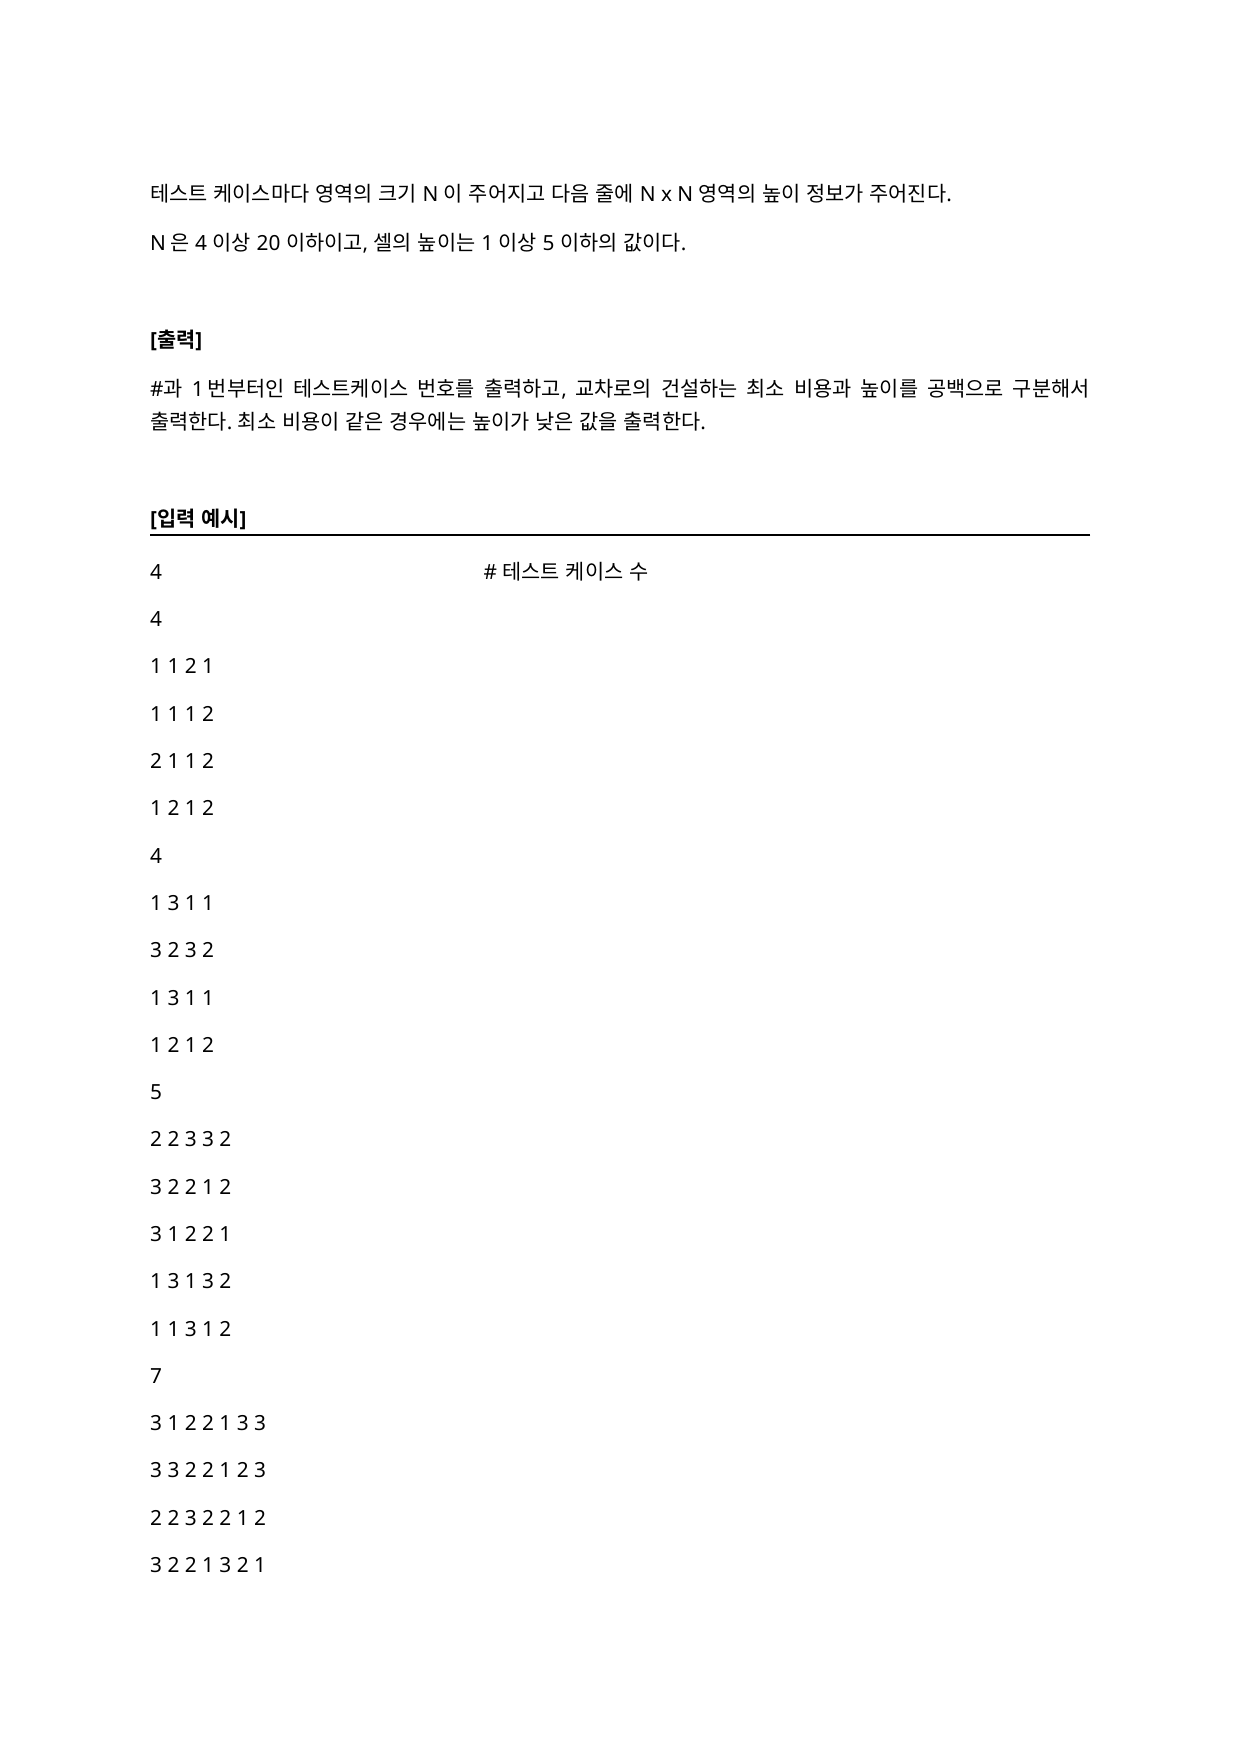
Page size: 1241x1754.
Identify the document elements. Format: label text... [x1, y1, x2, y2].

text 1 2 1 2 [150, 1030, 1090, 1058]
text 1 3 1 3 2 [150, 1266, 1090, 1295]
text N은 4 이상 20 이하이고, 셀의 높이는 1 이상 5 이하의 값이다. [150, 227, 1090, 257]
text 4 [150, 604, 1090, 633]
text [입력 예시] [150, 502, 1090, 534]
text 2 1 1 2 [150, 746, 1090, 775]
text 7 [150, 1361, 1090, 1389]
text 4 # 테스트 케이스 수 [150, 555, 1090, 585]
text 4 [150, 841, 1090, 869]
text [출력] [150, 323, 1090, 353]
text 1 2 1 2 [150, 793, 1090, 822]
text 1 1 1 2 [150, 699, 1090, 727]
text 1 3 1 1 [150, 888, 1090, 917]
text 2 2 3 2 2 1 2 [150, 1503, 1090, 1531]
text 3 2 2 1 2 [150, 1172, 1090, 1200]
text 3 1 2 2 1 3 3 [150, 1408, 1090, 1437]
text 1 1 2 1 [150, 652, 1090, 680]
text 3 2 2 1 3 2 1 [150, 1550, 1090, 1579]
text 테스트 케이스마다 영역의 크기 N 이 주어지고 다음 줄에 N x N 영역의 높이 정보가 주어진다. [150, 177, 1090, 207]
text 2 2 3 3 2 [150, 1124, 1090, 1153]
text 3 2 3 2 [150, 935, 1090, 964]
text 1 3 1 1 [150, 983, 1090, 1011]
text 1 1 3 1 2 [150, 1314, 1090, 1342]
text 5 [150, 1077, 1090, 1106]
text 3 3 2 2 1 2 3 [150, 1456, 1090, 1484]
text 3 1 2 2 1 [150, 1219, 1090, 1248]
text #과 1번부터인 테스트케이스 번호를 출력하고, 교차로의 건설하는 최소 비용과 높이를 공백으로 구분해서 출력한다. 최소 비용이 같은 경우에는 높이가 낮은 값을 출력한다. [150, 373, 1090, 436]
